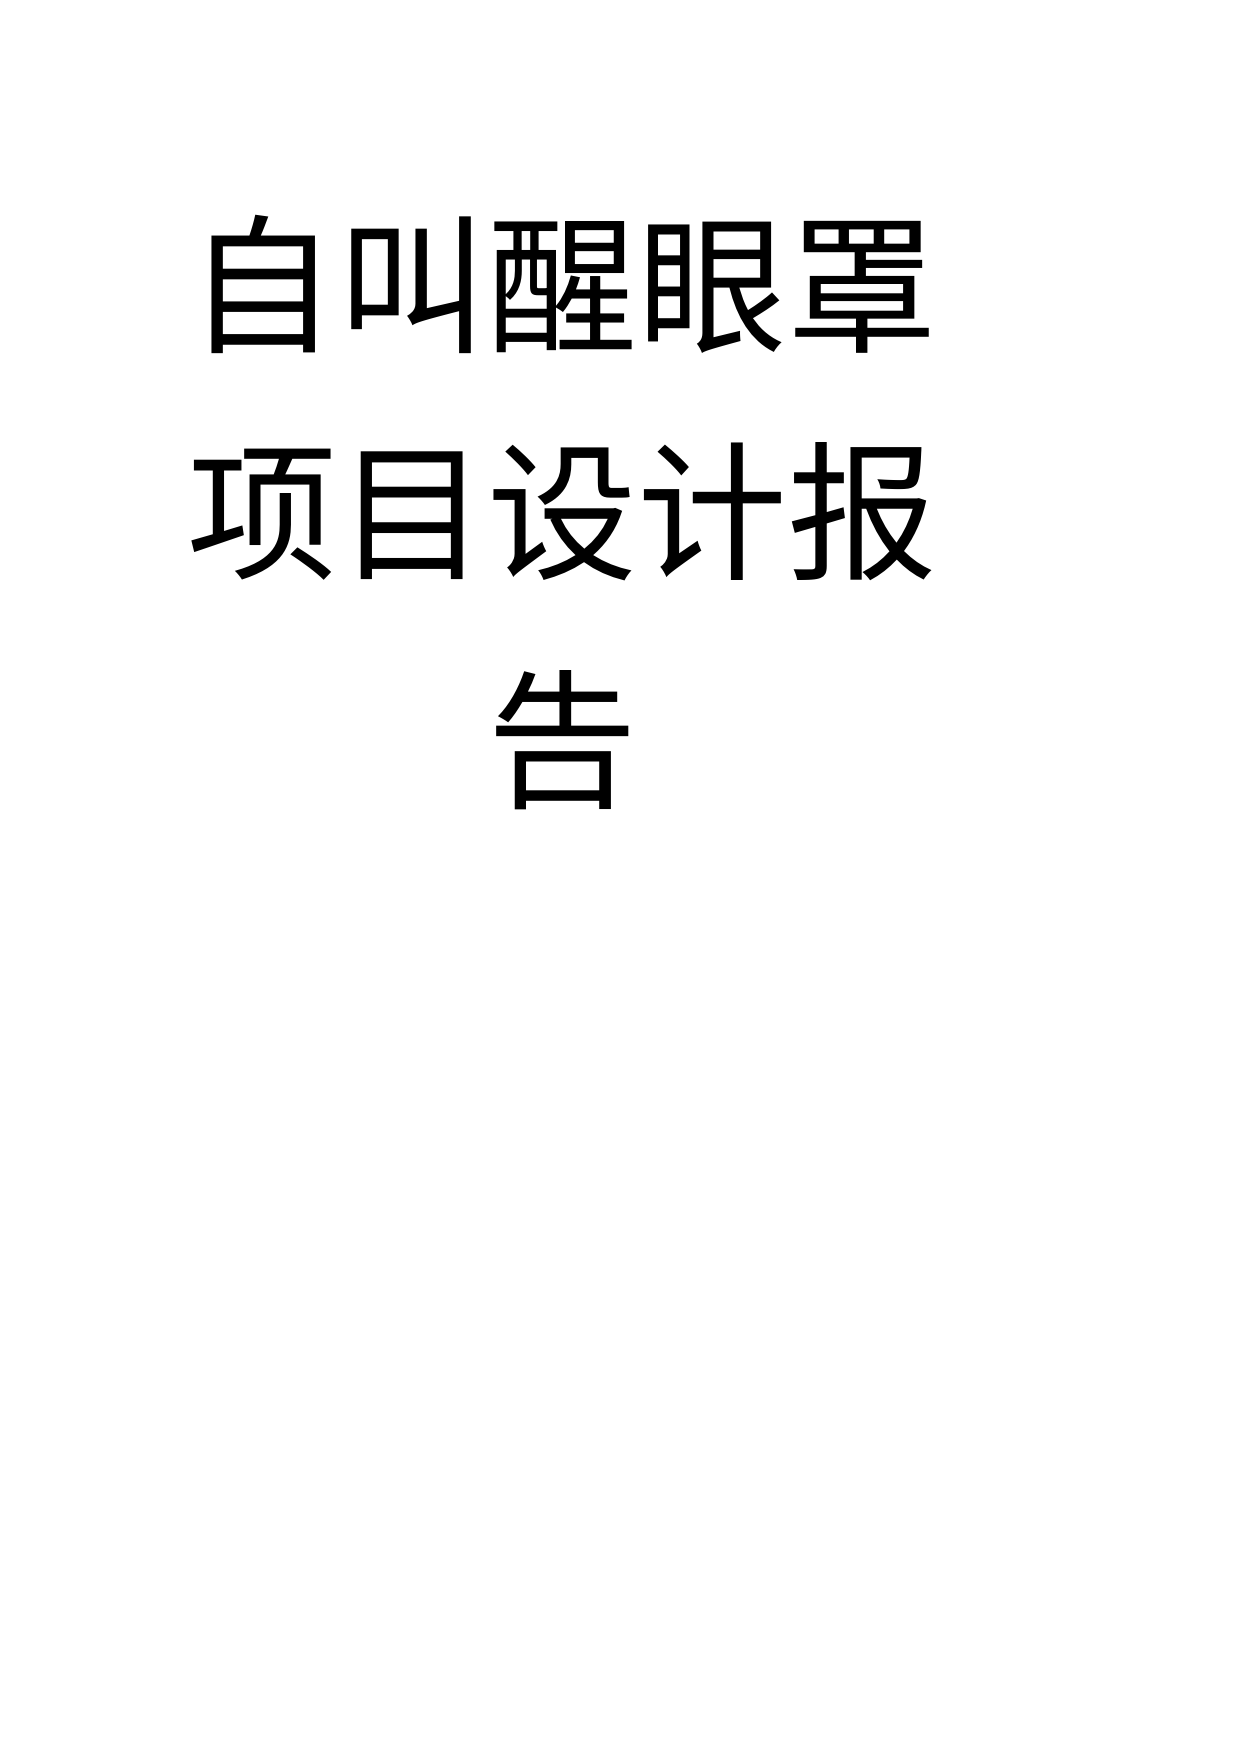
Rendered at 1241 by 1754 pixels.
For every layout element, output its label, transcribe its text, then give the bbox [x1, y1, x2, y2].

text 项目设计报告 [187, 389, 1053, 844]
text 自叫醒眼罩 [187, 162, 1053, 389]
